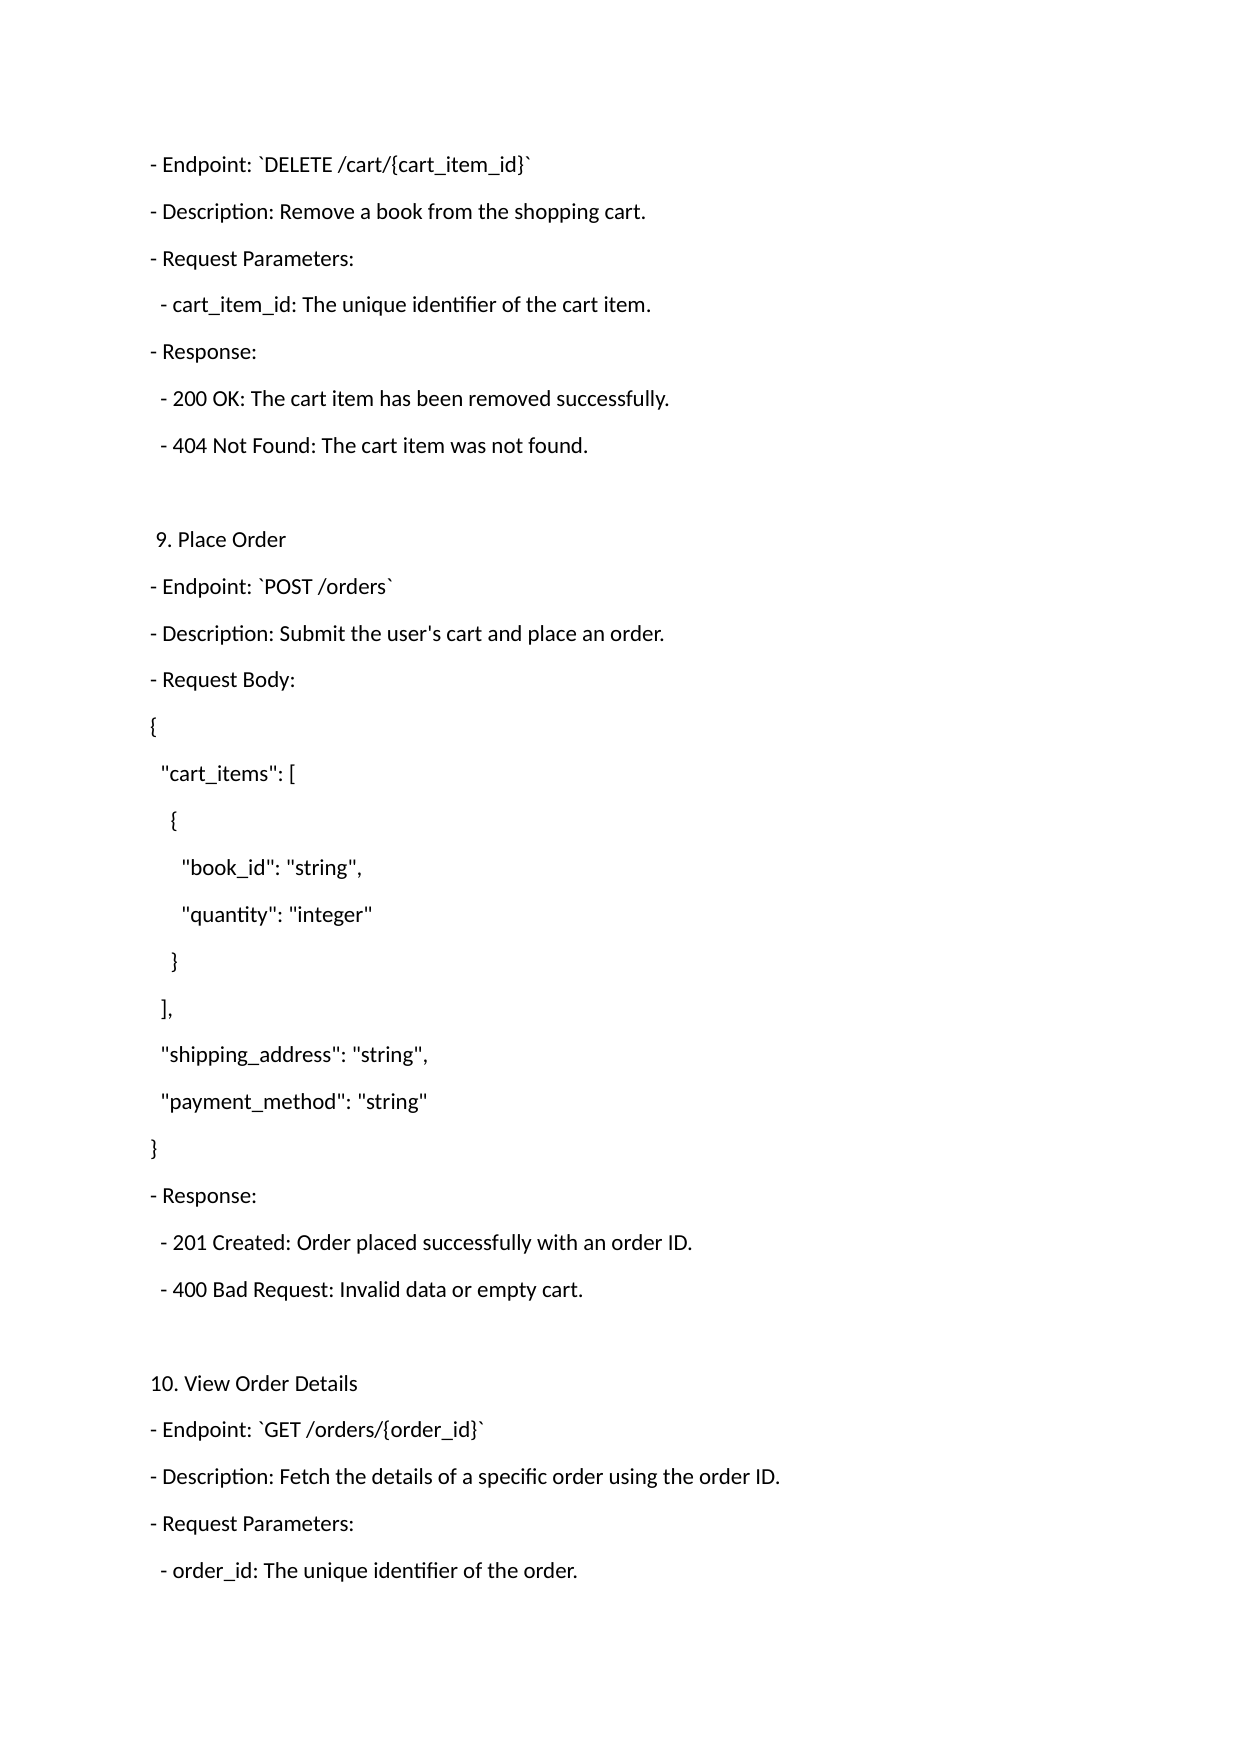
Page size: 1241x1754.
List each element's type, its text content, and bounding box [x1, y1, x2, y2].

text - Endpoint: `DELETE /cart/{cart_item_id}` [150, 150, 1090, 178]
text - 400 Bad Request: Invalid data or empty cart. [150, 1275, 1090, 1303]
text - 200 OK: The cart item has been removed successfully. [150, 384, 1090, 412]
text - Endpoint: `GET /orders/{order_id}` [150, 1416, 1090, 1444]
text { [150, 806, 1090, 834]
text - Request Parameters: [150, 1509, 1090, 1537]
text "shipping_address": "string", [150, 1041, 1090, 1069]
text - cart_item_id: The unique identifier of the cart item. [150, 291, 1090, 319]
text 10. View Order Details [150, 1369, 1090, 1397]
text - Response: [150, 337, 1090, 366]
text - Description: Remove a book from the shopping cart. [150, 197, 1090, 225]
text - Description: Fetch the details of a specific order using the order ID. [150, 1462, 1090, 1491]
text - Request Parameters: [150, 244, 1090, 272]
text "payment_method": "string" [150, 1087, 1090, 1116]
text "cart_items": [ [150, 759, 1090, 787]
text - Endpoint: `POST /orders` [150, 572, 1090, 600]
text } [150, 947, 1090, 975]
text ], [150, 994, 1090, 1022]
text - order_id: The unique identifier of the order. [150, 1556, 1090, 1584]
text - Request Body: [150, 666, 1090, 694]
text "book_id": "string", [150, 853, 1090, 881]
text - Description: Submit the user's cart and place an order. [150, 619, 1090, 647]
text - 404 Not Found: The cart item was not found. [150, 431, 1090, 459]
text - Response: [150, 1181, 1090, 1209]
text { [150, 712, 1090, 741]
text 9. Place Order [150, 525, 1090, 553]
text "quantity": "integer" [150, 900, 1090, 928]
text } [150, 1134, 1090, 1162]
text - 201 Created: Order placed successfully with an order ID. [150, 1228, 1090, 1256]
